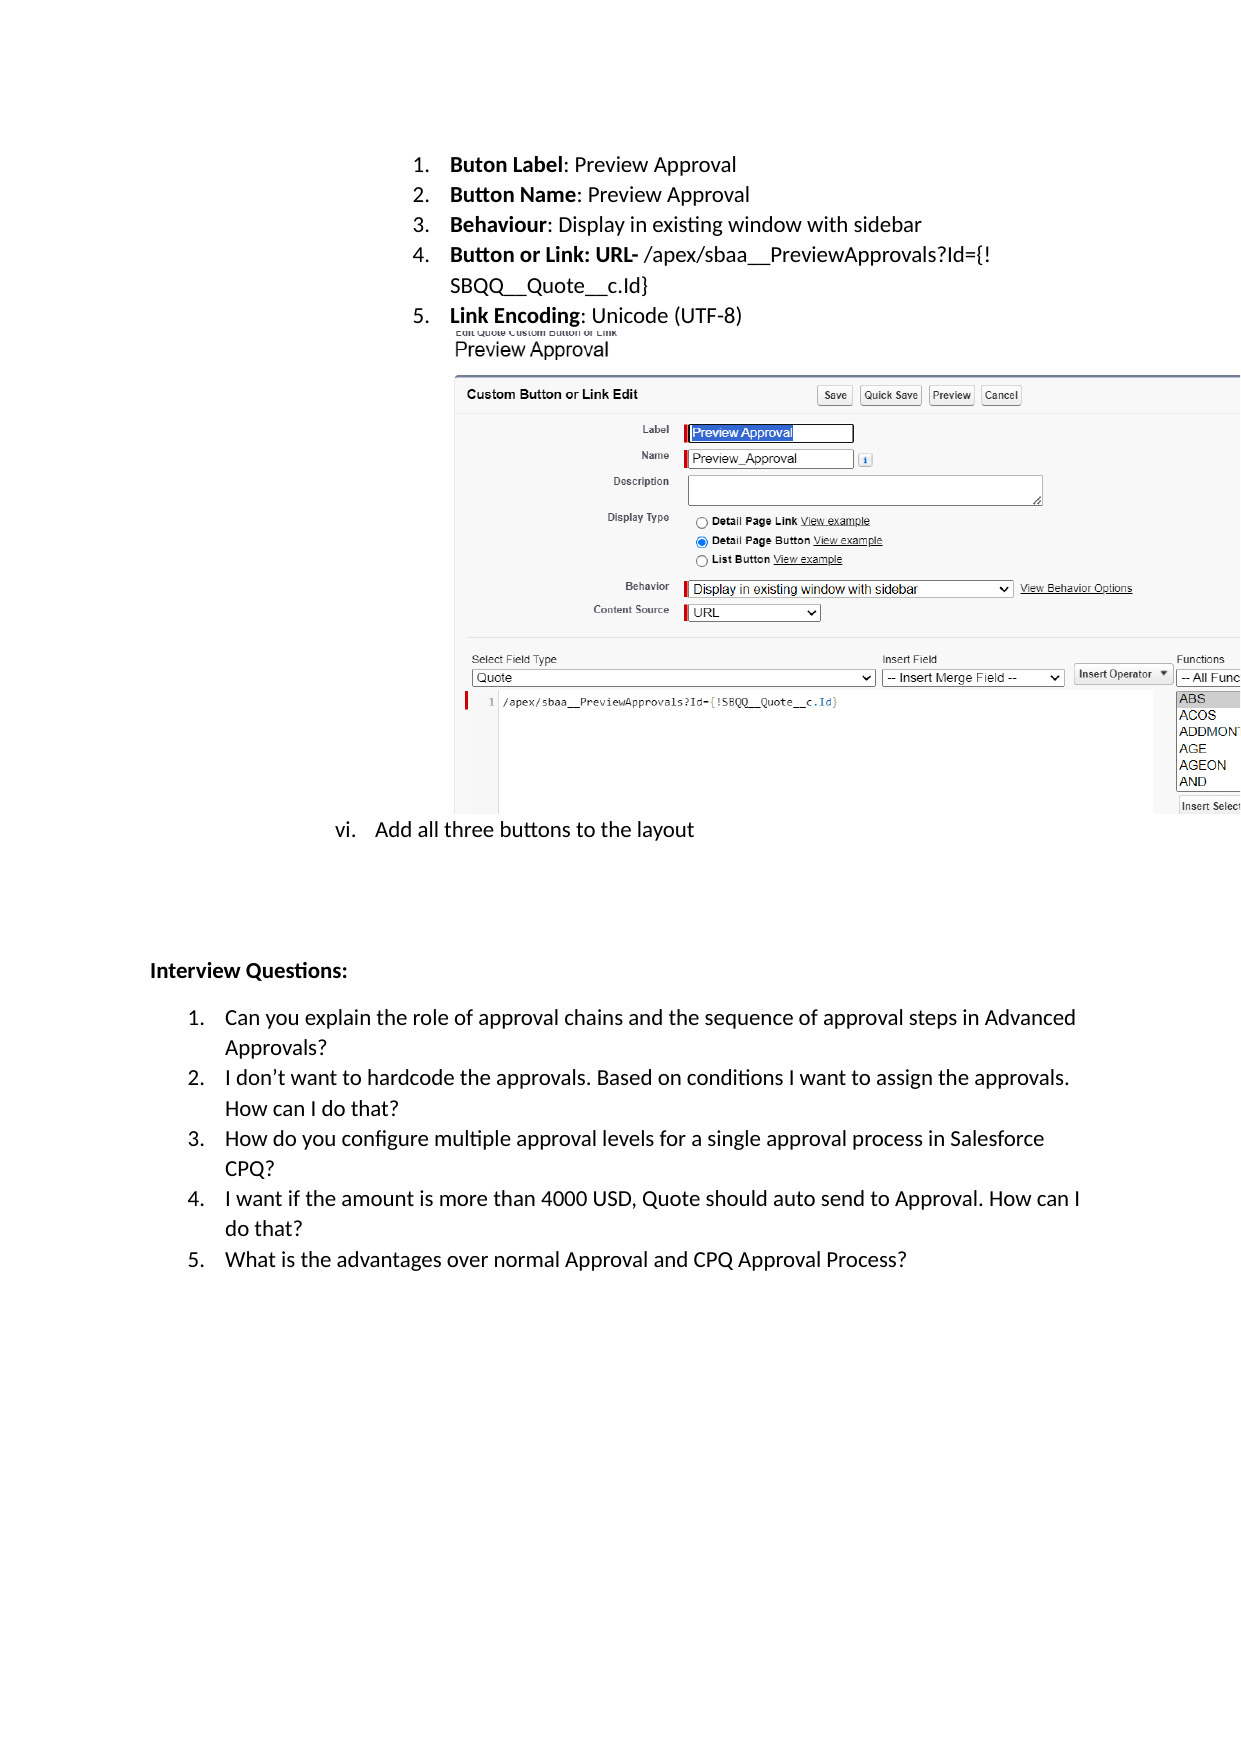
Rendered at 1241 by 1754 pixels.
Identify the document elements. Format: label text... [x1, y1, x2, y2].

list Can you explain the role of approval chains and the sequence of approval steps in Advanced Approvals? [187, 1003, 1090, 1061]
list I want if the amount is more than 4000 USD, Quote should auto send to Approval. How can I do that? [187, 1184, 1090, 1243]
list I don’t want to hardcode the approvals. Based on conditions I want to assign the approvals. How can I do that? [187, 1063, 1090, 1122]
list Buton Label: Preview Approval [412, 150, 1090, 178]
list Button or Link: URL- /apex/sbaa__PreviewApprovals?Id={!SBQQ__Quote__c.Id} [412, 241, 1090, 299]
list What is the advantages over normal Approval and CPQ Approval Process? [187, 1245, 1090, 1273]
list Button Name: Preview Approval [412, 180, 1090, 208]
picture [450, 331, 1241, 814]
list How do you configure multiple approval levels for a single approval process in Salesforce CPQ? [187, 1124, 1090, 1182]
list Behaviour: Display in existing window with sidebar [412, 210, 1090, 238]
list Add all three buttons to the layout [356, 816, 1090, 844]
text Interview Questions: [150, 956, 1090, 984]
